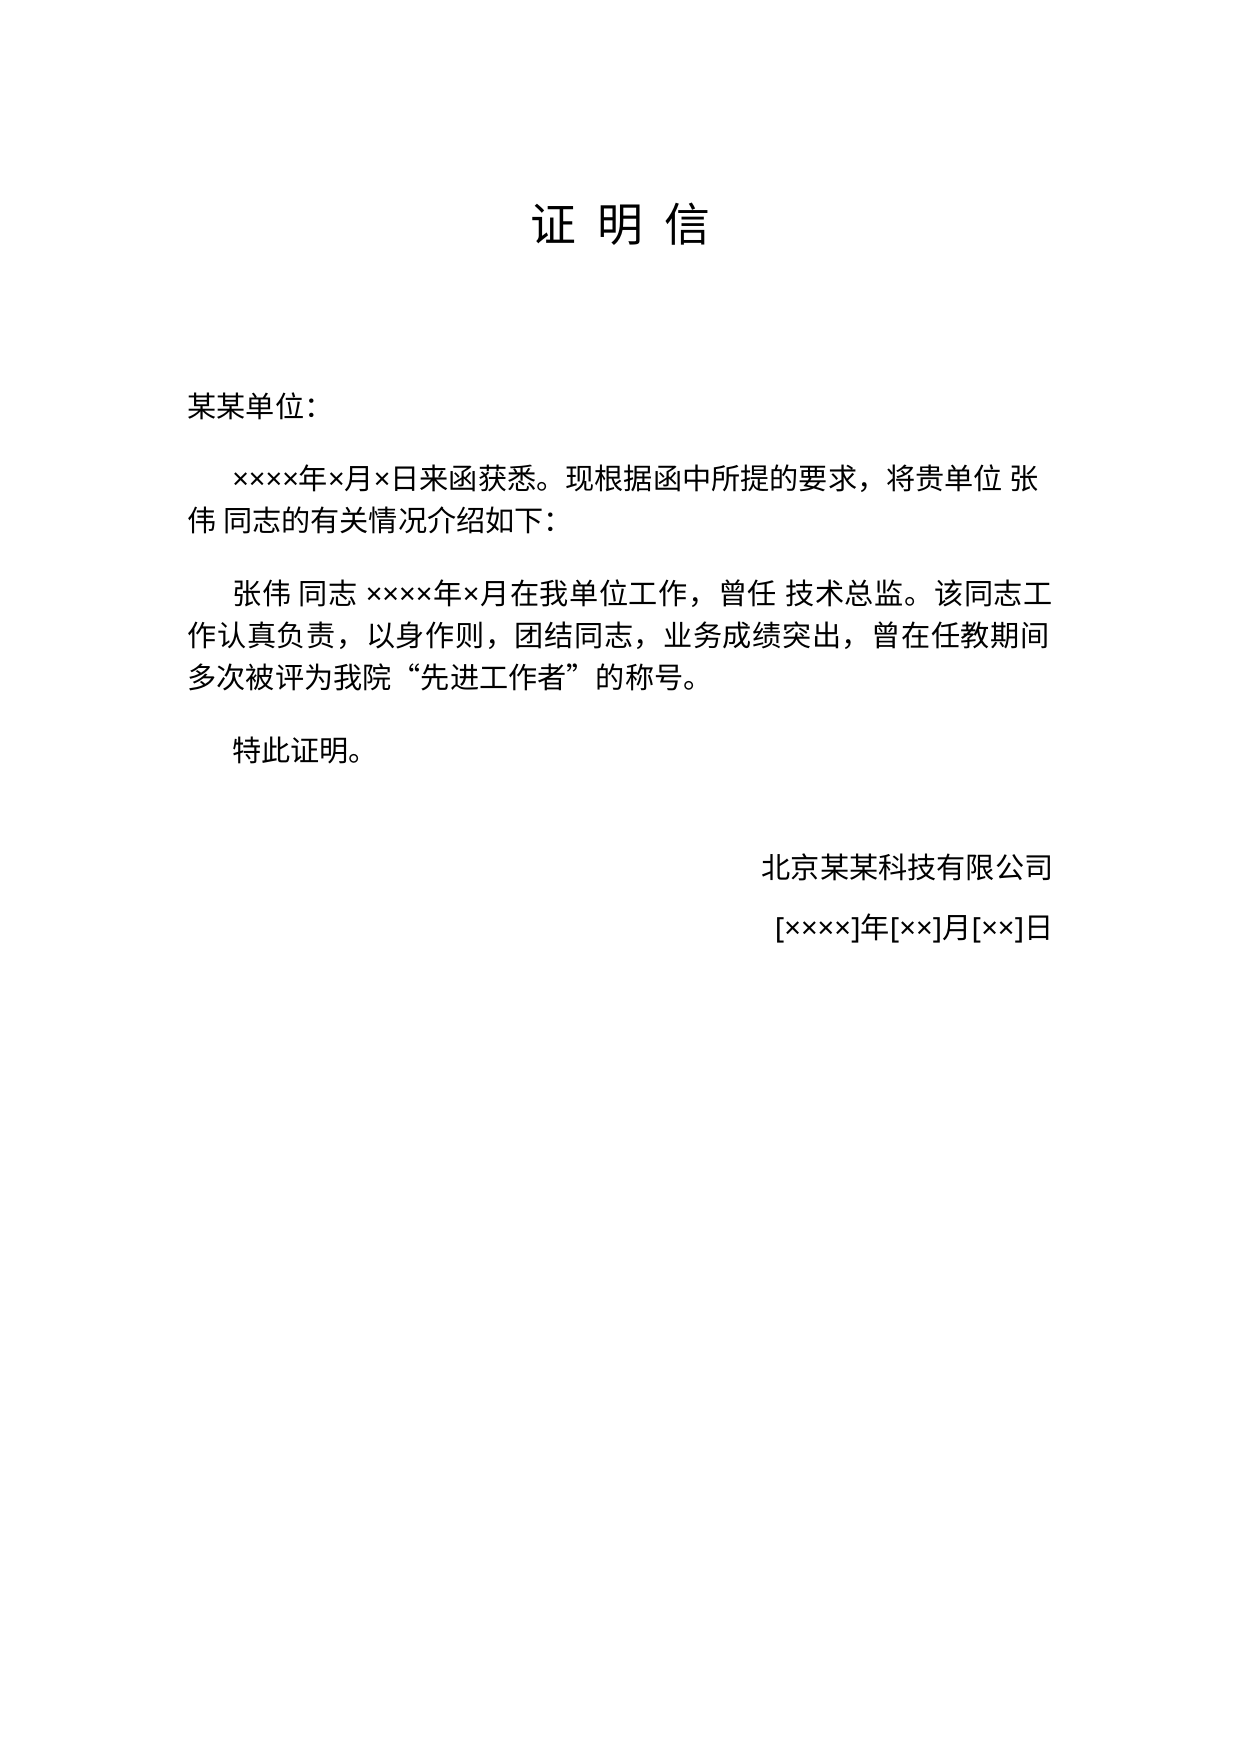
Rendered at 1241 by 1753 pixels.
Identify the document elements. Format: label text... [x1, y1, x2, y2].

text 某某单位： [187, 383, 1053, 426]
text [××××]年[××]月[××]日 [187, 905, 1053, 947]
text 张伟 同志 ××××年×月在我单位工作，曾任 技术总监。该同志工作认真负责，以身作则，团结同志，业务成绩突出，曾在任教期间多次被评为我院“先进工作者”的称号。 [187, 570, 1053, 697]
text ××××年×月×日来函获悉。现根据函中所提的要求，将贵单位 张伟 同志的有关情况介绍如下： [187, 456, 1053, 540]
text 特此证明。 [187, 727, 1053, 770]
text 证明信 [187, 187, 1053, 254]
text 北京某某科技有限公司 [187, 844, 1053, 886]
